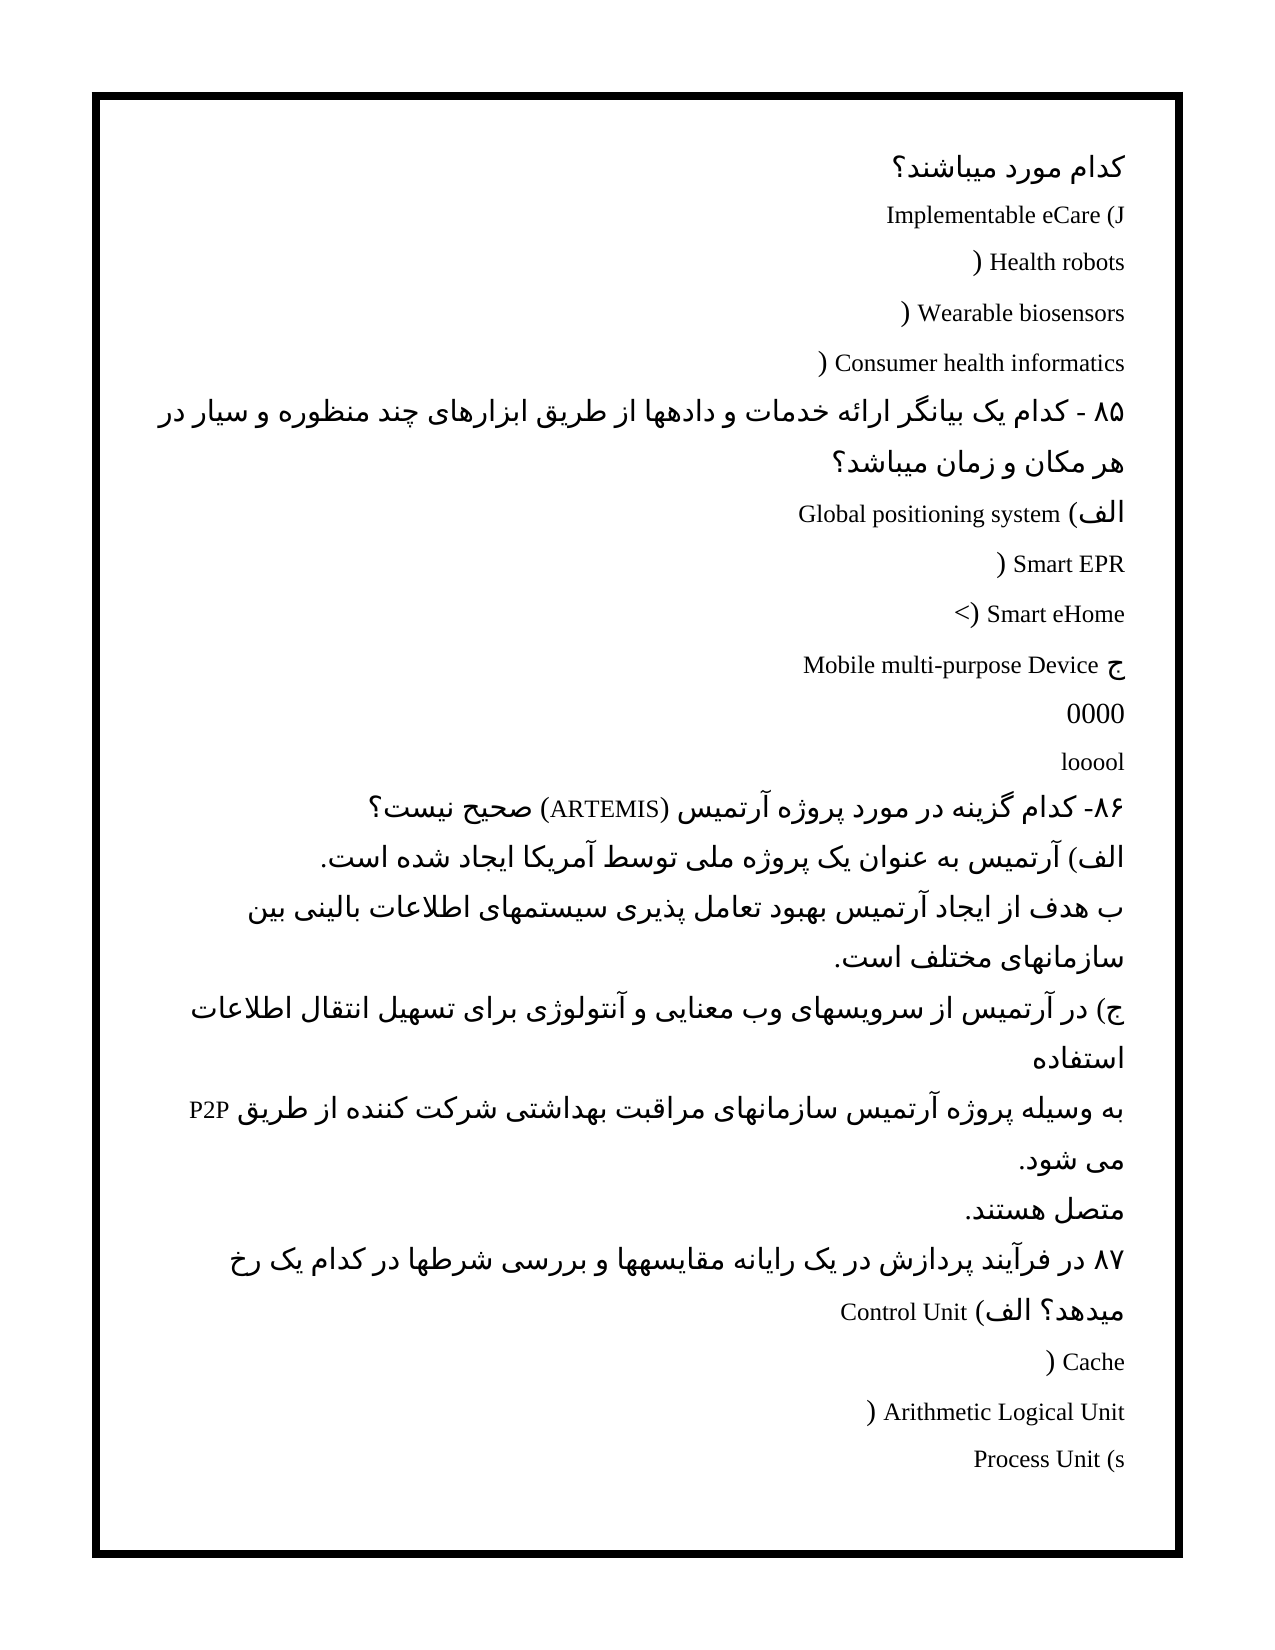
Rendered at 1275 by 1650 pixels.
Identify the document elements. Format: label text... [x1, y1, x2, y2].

text Smart eHome (> [150, 596, 1125, 629]
text متصل هستند. [150, 1192, 1125, 1226]
text 0000 [150, 696, 1125, 730]
text Consumer health informatics ( [150, 344, 1125, 378]
text looool [150, 747, 1125, 775]
text ۸۷ در فرآیند پردازش در یک رایانه مقایسهها و بررسی شرطها در کدام یک رخ میدهد؟ الف) Control Unit [150, 1242, 1125, 1326]
text الف) Global positioning system [150, 495, 1125, 528]
text ۸۵ - کدام یک بیانگر ارائه خدمات و دادهها از طریق ابزارهای چند منظوره و سیار در هر مکان و زمان میباشد؟ [150, 394, 1125, 478]
text Implementable eCare (J [150, 200, 1125, 229]
text ۸۶- کدام گزینه در مورد پروژه آرتمیس (ARTEMIS) صحیح نیست؟ [150, 790, 1125, 823]
text Smart EPR ( [150, 545, 1125, 579]
text به وسیله پروژه آرتمیس سازمانهای مراقبت بهداشتی شرکت کننده از طریق P2P [150, 1092, 1125, 1125]
text Process Unit (s [150, 1444, 1125, 1472]
text Arithmetic Logical Unit ( [150, 1393, 1125, 1427]
text Health robots ( [150, 243, 1125, 277]
text Wearable biosensors ( [150, 294, 1125, 327]
text ب هدف از ایجاد آرتمیس بهبود تعامل پذیری سیستمهای اطلاعات بالینی بین سازمانهای مختلف است. [150, 890, 1125, 974]
text کدام مورد میباشند؟ [150, 150, 1125, 183]
text Cache ( [150, 1343, 1125, 1377]
text الف) آرتمیس به عنوان یک پروژه ملی توسط آمریکا ایجاد شده است. [150, 840, 1125, 873]
text ج) در آرتمیس از سرویسهای وب معنایی و آنتولوژی برای تسهیل انتقال اطلاعات استفاده [150, 991, 1125, 1075]
text ج Mobile multi-purpose Device [150, 646, 1125, 679]
text می شود. [150, 1142, 1125, 1175]
